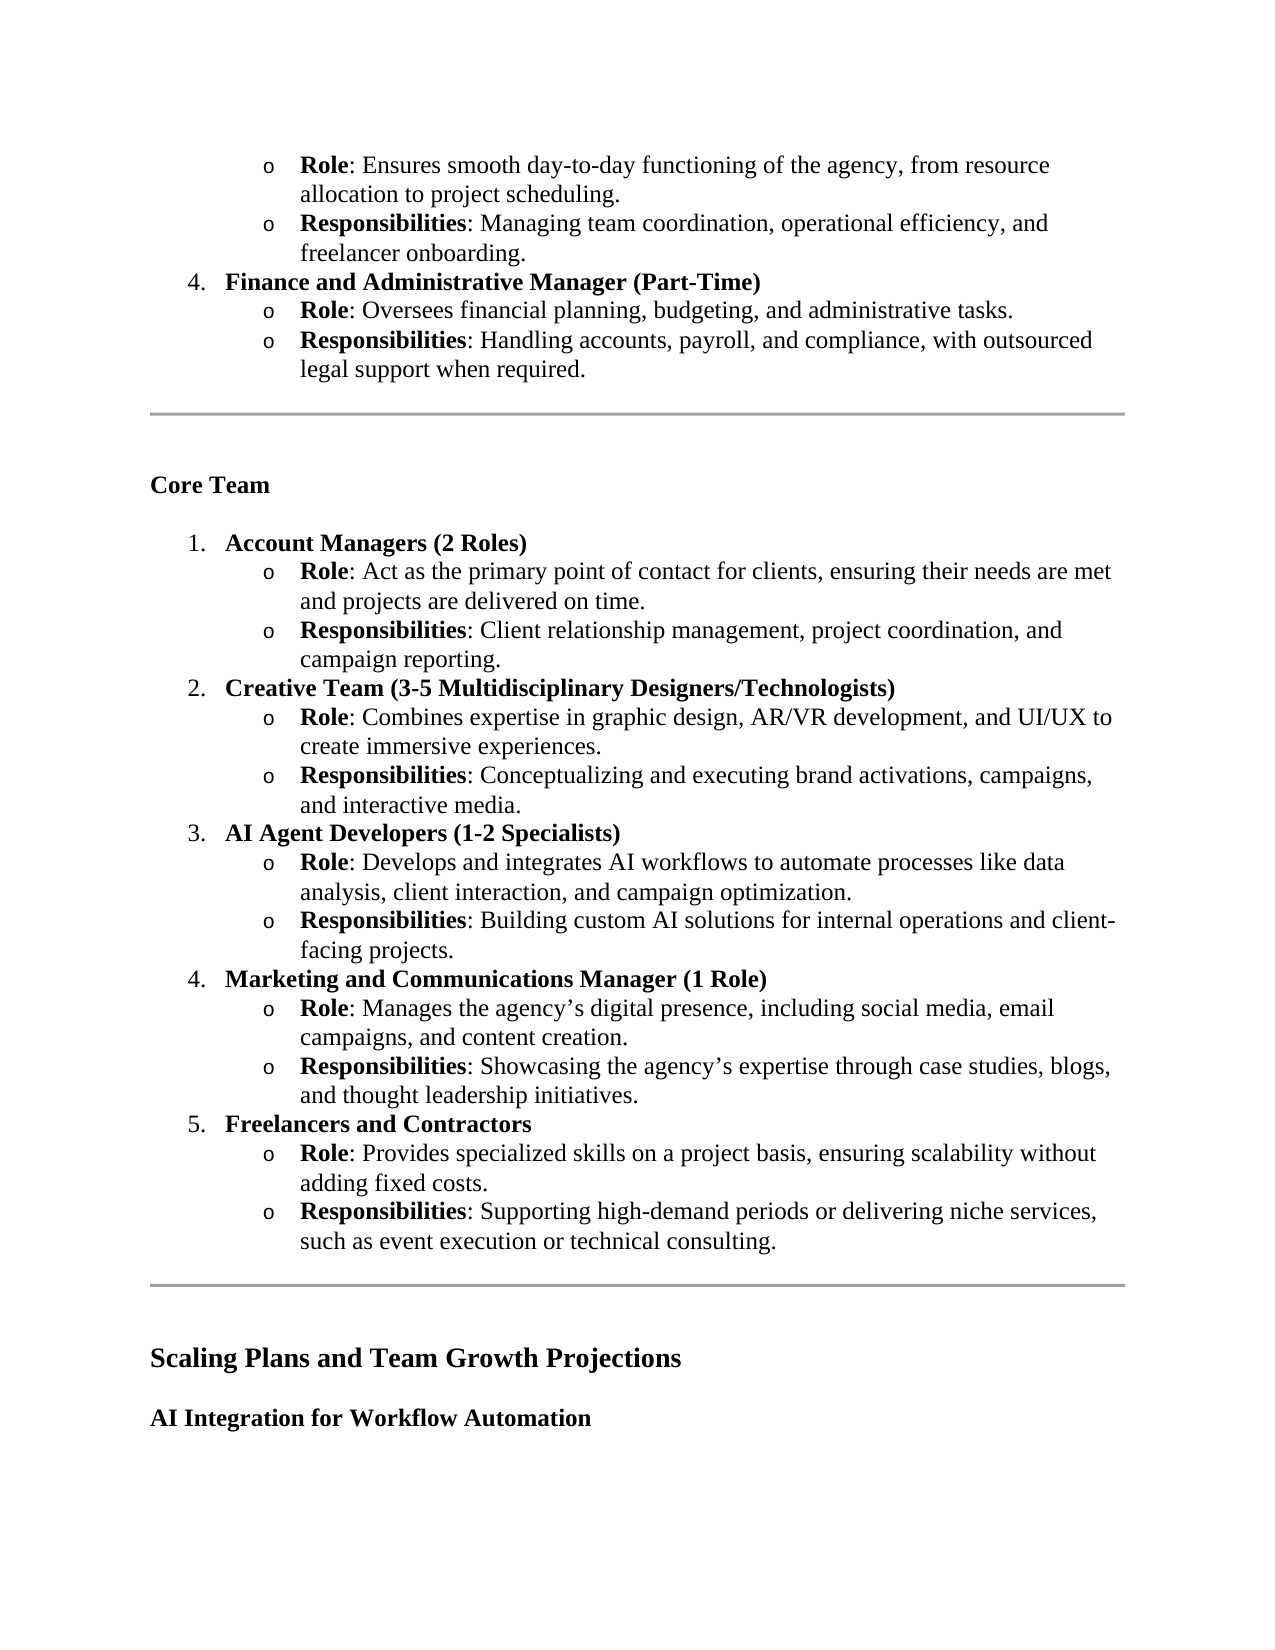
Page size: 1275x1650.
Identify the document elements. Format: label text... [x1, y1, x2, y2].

text AI Integration for Workflow Automation [150, 1403, 1125, 1431]
list Role: Combines expertise in graphic design, AR/VR development, and UI/UX to create immersive experiences. [262, 702, 1125, 760]
list Role: Oversees financial planning, budgeting, and administrative tasks. [262, 295, 1125, 325]
list Responsibilities: Building custom AI solutions for internal operations and client-facing projects. [262, 906, 1125, 964]
text Core Team [150, 470, 1125, 498]
list Freelancers and Contractors [187, 1109, 1125, 1138]
list Role: Act as the primary point of contact for clients, ensuring their needs are met and projects are delivered on time. [262, 556, 1125, 615]
list AI Agent Developers (1-2 Specialists) [187, 818, 1125, 847]
list Finance and Administrative Manager (Part-Time) [187, 267, 1125, 295]
list Role: Develops and integrates AI workflows to automate processes like data analysis, client interaction, and campaign optimization. [262, 847, 1125, 906]
list Responsibilities: Handling accounts, payroll, and compliance, with outsourced legal support when required. [262, 325, 1125, 383]
list Account Managers (2 Roles) [187, 528, 1125, 556]
list Responsibilities: Conceptualizing and executing brand activations, campaigns, and interactive media. [262, 760, 1125, 818]
list Role: Ensures smooth day-to-day functioning of the agency, from resource allocation to project scheduling. [262, 150, 1125, 208]
list Role: Provides specialized skills on a project basis, ensuring scalability without adding fixed costs. [262, 1138, 1125, 1196]
text Scaling Plans and Team Growth Projections [150, 1341, 1125, 1373]
list Responsibilities: Managing team coordination, operational efficiency, and freelancer onboarding. [262, 208, 1125, 267]
list Role: Manages the agency’s digital presence, including social media, email campaigns, and content creation. [262, 993, 1125, 1051]
list Responsibilities: Client relationship management, project coordination, and campaign reporting. [262, 615, 1125, 673]
list Marketing and Communications Manager (1 Role) [187, 964, 1125, 993]
list Creative Team (3-5 Multidisciplinary Designers/Technologists) [187, 673, 1125, 702]
list Responsibilities: Supporting high-demand periods or delivering niche services, such as event execution or technical consulting. [262, 1196, 1125, 1255]
list Responsibilities: Showcasing the agency’s expertise through case studies, blogs, and thought leadership initiatives. [262, 1051, 1125, 1109]
